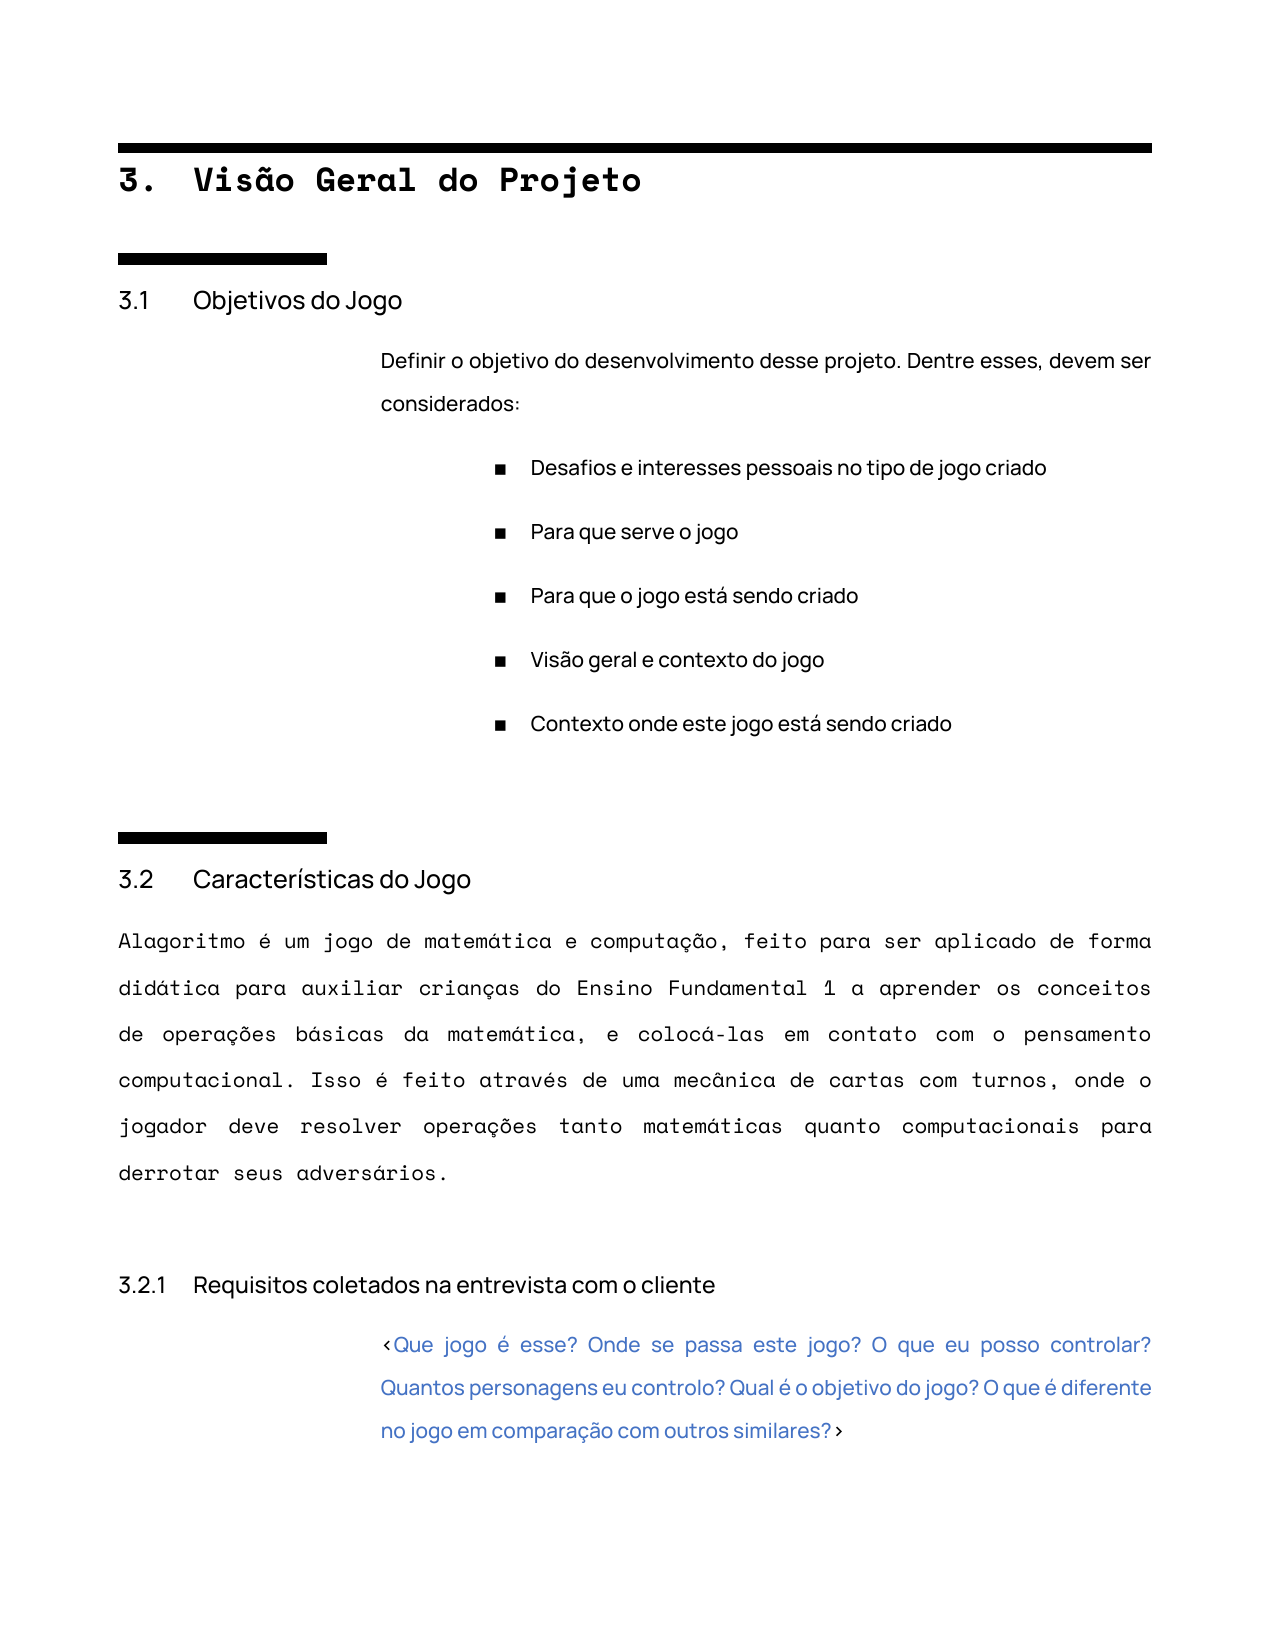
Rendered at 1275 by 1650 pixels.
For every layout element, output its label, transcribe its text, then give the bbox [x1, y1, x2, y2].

text Alagoritmo é um jogo de matemática e computação, feito para ser aplicado de forma didática para auxiliar crianças do Ensino Fundamental 1 a aprender os conceitos de operações básicas da matemática, e colocá-las em contato com o pensamento computacional. Isso é feito através de uma mecânica de cartas com turnos, onde o jogador deve resolver operações tanto matemáticas quanto computacionais para derrotar seus adversários. [118, 926, 1152, 1188]
list Desafios e interesses pessoais no tipo de jogo criado [493, 444, 1152, 487]
list Requisitos coletados na entrevista com o cliente [118, 1269, 1152, 1302]
list Características do Jogo [118, 862, 1152, 896]
list Para que serve o jogo [493, 508, 1152, 551]
list Contexto onde este jogo está sendo criado [493, 701, 1152, 743]
text <Que jogo é esse? Onde se passa este jogo? O que eu posso controlar? Quantos personagens eu controlo? Qual é o objetivo do jogo? O que é diferente no jogo em comparação com outros similares?> [381, 1331, 1152, 1444]
title Visão Geral do Projeto [118, 153, 1152, 204]
text Definir o objetivo do desenvolvimento desse projeto. Dentre esses, devem ser considerados: [381, 347, 1152, 418]
list Para que o jogo está sendo criado [493, 573, 1152, 615]
list Visão geral e contexto do jogo [493, 637, 1152, 679]
list Objetivos do Jogo [118, 283, 1152, 317]
